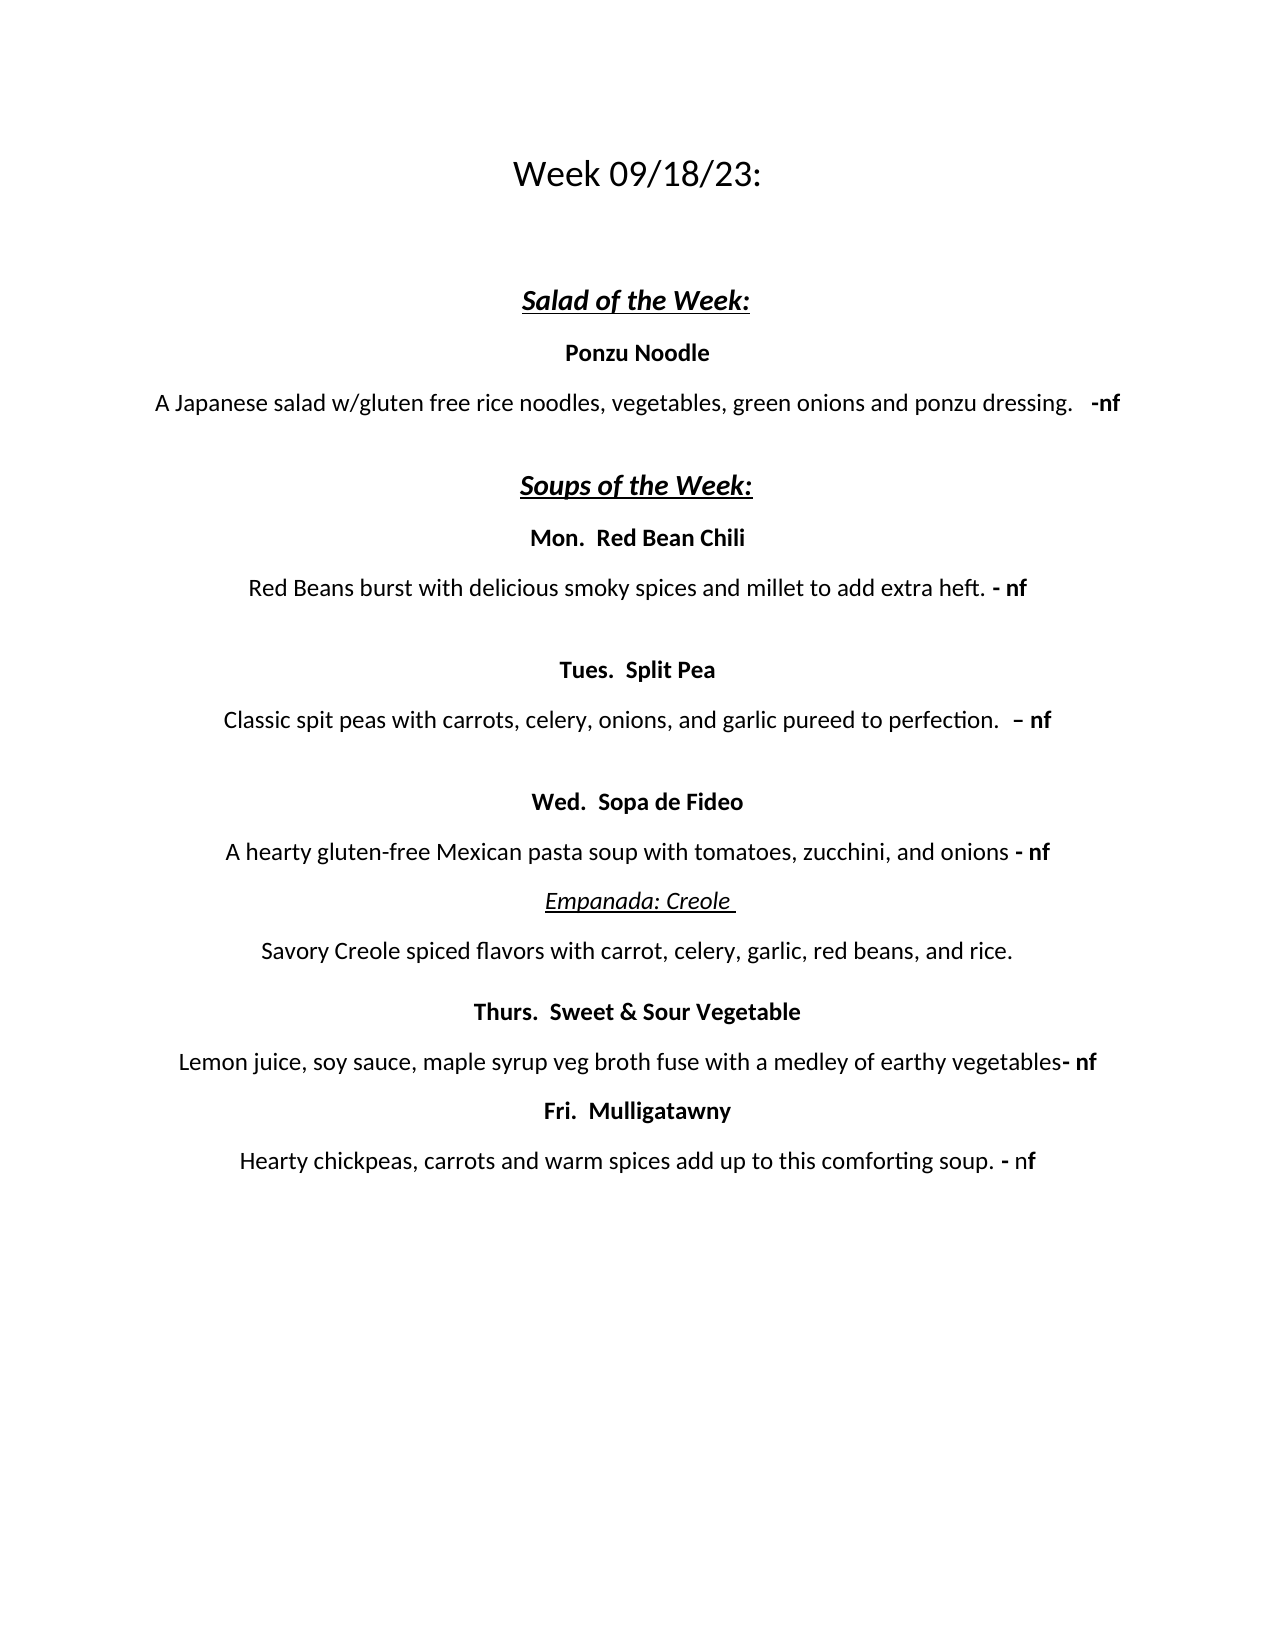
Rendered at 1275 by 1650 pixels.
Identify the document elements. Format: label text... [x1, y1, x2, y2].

text Wed. Sopa de Fideo [150, 786, 1125, 817]
text Ponzu Noodle [150, 337, 1125, 368]
text Tues. Split Pea [150, 654, 1125, 685]
text Hearty chickpeas, carrots and warm spices add up to this comforting soup. - nf [150, 1145, 1125, 1175]
text Soups of the Week: [150, 467, 1125, 503]
text Savory Creole spiced flavors with carrot, celery, garlic, red beans, and rice. [150, 935, 1125, 966]
text Fri. Mulligatawny [150, 1095, 1125, 1126]
text Lemon juice, soy sauce, maple syrup veg broth fuse with a medley of earthy vegetables- nf [150, 1046, 1125, 1076]
text Mon. Red Bean Chili [150, 522, 1125, 553]
text Red Beans burst with delicious smoky spices and millet to add extra heft. - nf [150, 572, 1125, 602]
text Thurs. Sweet & Sour Vegetable [150, 996, 1125, 1027]
text Week 09/18/23: [150, 150, 1125, 196]
text Classic spit peas with carrots, celery, onions, and garlic pureed to perfection. – nf [150, 704, 1125, 734]
text Salad of the Week: [150, 282, 1125, 318]
text A hearty gluten-free Mexican pasta soup with tomatoes, zucchini, and onions - nf [150, 836, 1125, 866]
text Empanada: Creole [150, 886, 1125, 916]
text A Japanese salad w/gluten free rice noodles, vegetables, green onions and ponzu dressing. -nf [150, 387, 1125, 417]
